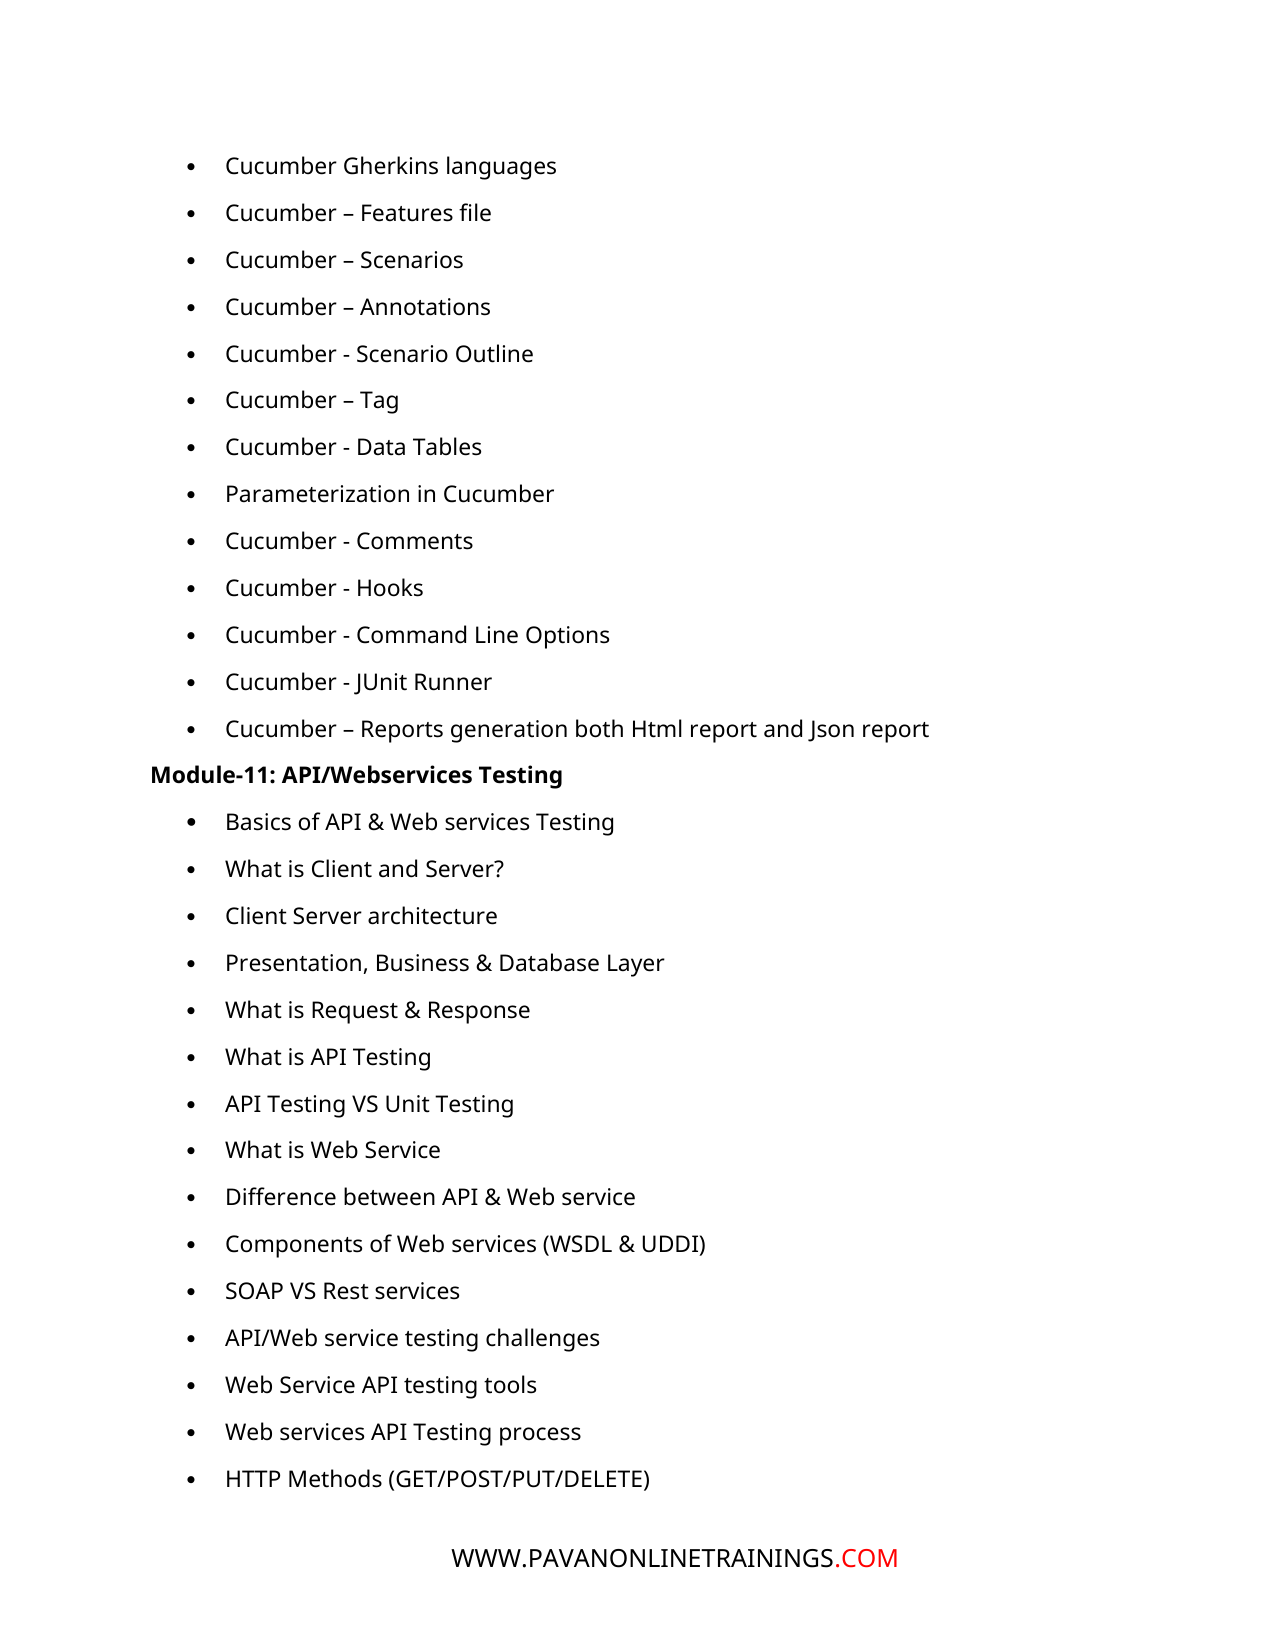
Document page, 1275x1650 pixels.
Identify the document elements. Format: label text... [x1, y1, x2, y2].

list Cucumber - Data Tables [187, 431, 1200, 462]
list Cucumber - Scenario Outline [187, 337, 1200, 369]
list Cucumber – Reports generation both Html report and Json report [187, 712, 1200, 744]
list Cucumber - JUnit Runner [187, 666, 1200, 697]
list Cucumber - Hooks [187, 572, 1200, 603]
list Difference between API & Web service [187, 1181, 1200, 1212]
list Web Service API testing tools [187, 1369, 1200, 1400]
list Components of Web services (WSDL & UDDI) [187, 1228, 1200, 1259]
list What is Web Service [187, 1134, 1200, 1166]
list Cucumber Gherkins languages [187, 150, 1200, 181]
list Cucumber – Scenarios [187, 244, 1200, 275]
list API/Web service testing challenges [187, 1322, 1200, 1353]
list API Testing VS Unit Testing [187, 1087, 1200, 1119]
list Client Server architecture [187, 900, 1200, 931]
list Cucumber – Annotations [187, 291, 1200, 322]
list What is API Testing [187, 1041, 1200, 1072]
list HTTP Methods (GET/POST/PUT/DELETE) [187, 1462, 1200, 1494]
list Cucumber – Tag [187, 384, 1200, 416]
list Cucumber - Command Line Options [187, 619, 1200, 650]
list Basics of API & Web services Testing [187, 806, 1200, 837]
list Presentation, Business & Database Layer [187, 947, 1200, 978]
list What is Client and Server? [187, 853, 1200, 884]
list Web services API Testing process [187, 1416, 1200, 1447]
list Cucumber - Comments [187, 525, 1200, 556]
list Parameterization in Cucumber [187, 478, 1200, 509]
list SOAP VS Rest services [187, 1275, 1200, 1306]
list What is Request & Response [187, 994, 1200, 1025]
text Module-11: API/Webservices Testing [150, 759, 1200, 791]
list Cucumber – Features file [187, 197, 1200, 228]
